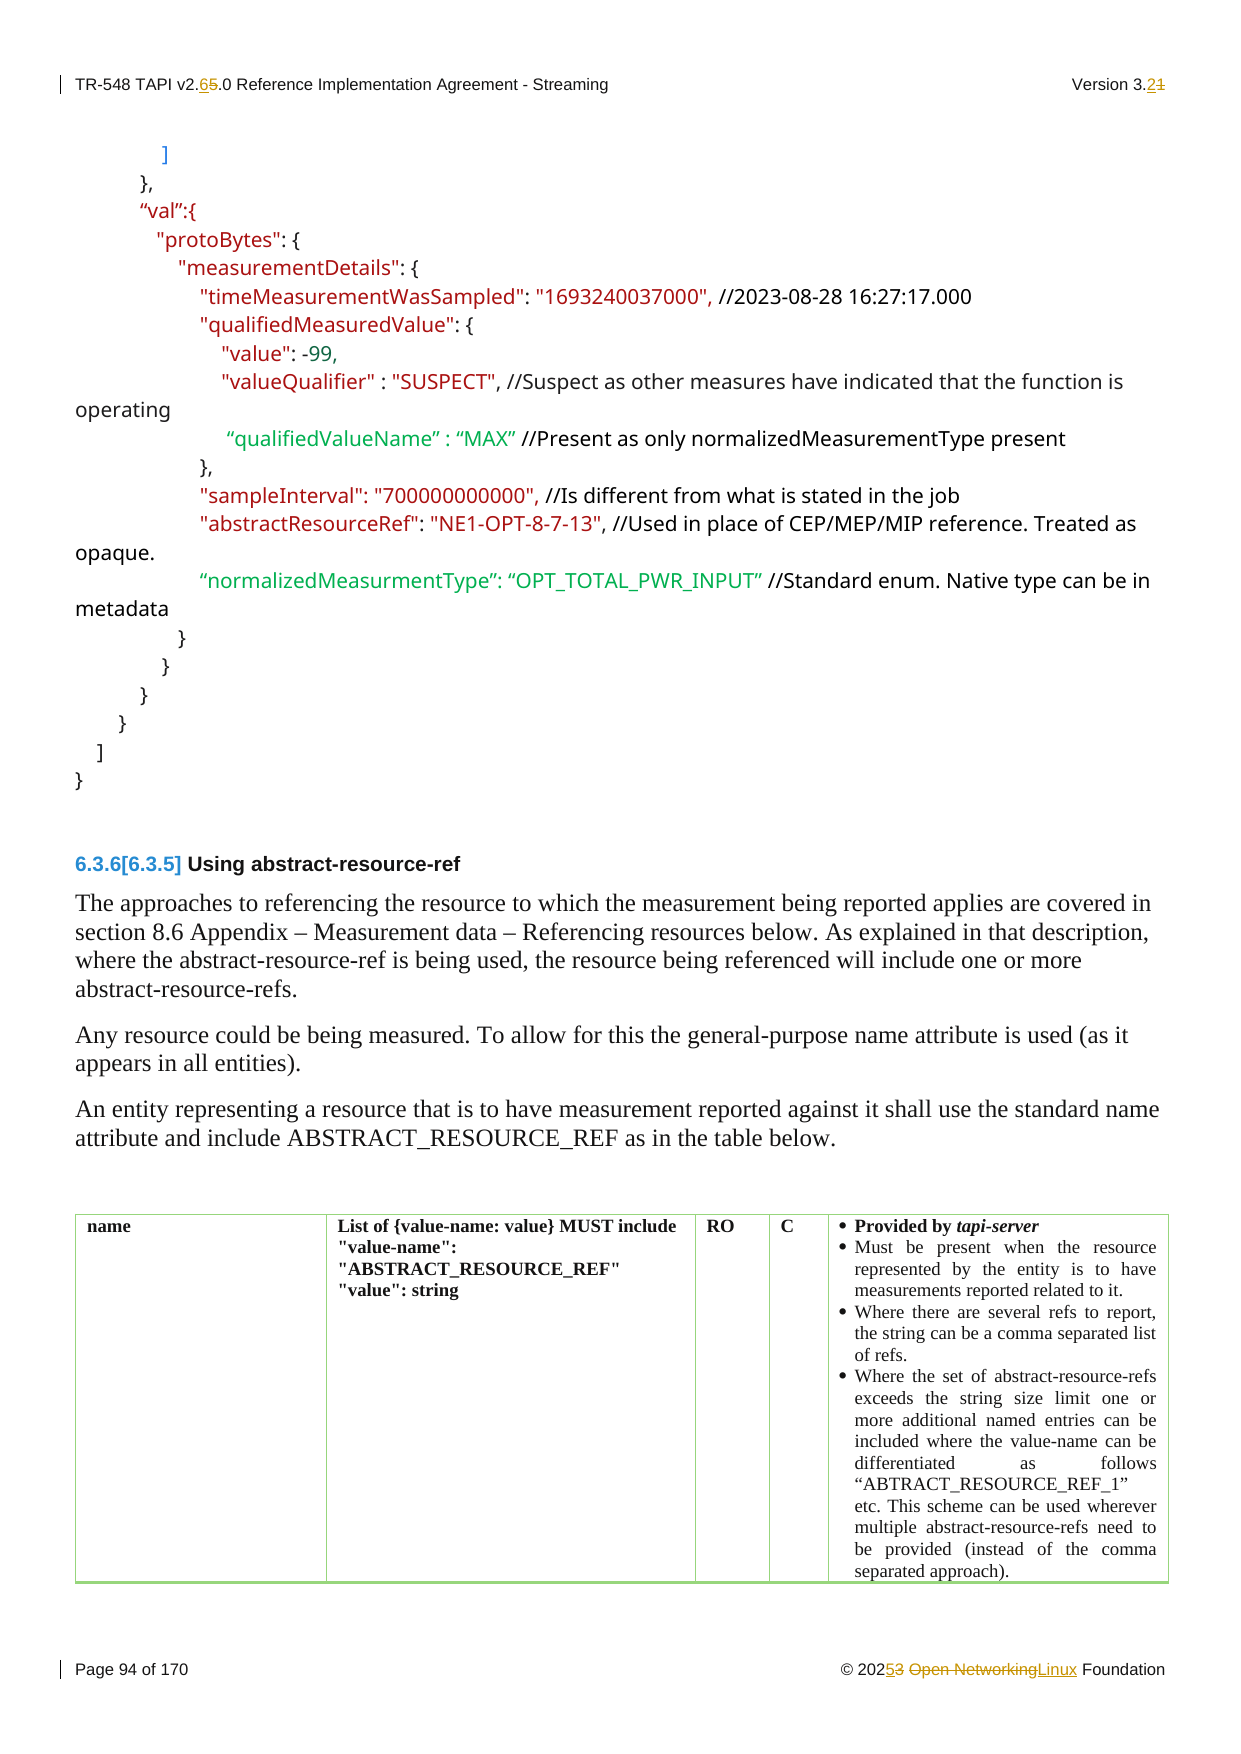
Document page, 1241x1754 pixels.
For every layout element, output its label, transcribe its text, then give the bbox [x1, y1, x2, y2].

text } [75, 680, 1165, 708]
text “qualifiedValueName” : “MAX” //Present as only normalizedMeasurementType present [75, 424, 1165, 452]
text “normalizedMeasurmentType”: “OPT_TOTAL_PWR_INPUT” //Standard enum. Native type can be in metadata [75, 566, 1165, 623]
text "abstractResourceRef": "NE1-OPT-8-7-13", //Used in place of CEP/MEP/MIP reference. Treated as opaque. [75, 509, 1165, 566]
text "measurementDetails": { [75, 253, 1165, 282]
text “val”:{ [75, 196, 1165, 225]
text "timeMeasurementWasSampled": "1693240037000", //2023-08-28 16:27:17.000 [75, 282, 1165, 310]
text ] [75, 139, 1165, 168]
text }, [75, 452, 1165, 481]
text An entity representing a resource that is to have measurement reported against it shall use the standard name attribute and include ABSTRACT_RESOURCE_REF as in the table below. [75, 1094, 1165, 1151]
text } [75, 651, 1165, 680]
text }, [75, 168, 1165, 196]
table_header RO [696, 1215, 769, 1581]
text "protoBytes": { [75, 225, 1165, 253]
subtitle Using abstract-resource-ref [75, 852, 1165, 876]
text } [75, 765, 1165, 794]
table_header name [76, 1215, 326, 1581]
text "value": -99, [75, 339, 1165, 367]
text Any resource could be being measured. To allow for this the general-purpose name attribute is used (as it appears in all entities). [75, 1020, 1165, 1077]
text "sampleInterval": "700000000000", //Is different from what is stated in the job [75, 481, 1165, 509]
text "valueQualifier" : "SUSPECT", //Suspect as other measures have indicated that the function is operating [75, 367, 1165, 424]
table_header Provided by tapi-server Must be present when the resource represented by the entity is to have measurements reported related to it. Where there are several refs to report, the string can be a comma separated list of refs. Where the set of abstract-resource-refs exceeds the string size limit one or more additional named entries can be included where the value-name can be differentiated as follows “ABTRACT_RESOURCE_REF_1” etc. This scheme can be used wherever multiple abstract-resource-refs need to be provided (instead of the comma separated approach). [829, 1215, 1168, 1581]
table_header C [770, 1215, 828, 1581]
text } [75, 708, 1165, 737]
text } [75, 623, 1165, 651]
text The approaches to referencing the resource to which the measurement being reported applies are covered in section 8.6 Appendix – Measurement data – Referencing resources . As explained in that description, where the abstract-resource-ref is being used, the resource being referenced will include one or more abstract-resource-refs. [75, 888, 1165, 1003]
table_header List of {value-name: value} MUST include "value-name": "ABSTRACT_RESOURCE_REF" "value": string [327, 1215, 695, 1581]
text ] [75, 737, 1165, 765]
text "qualifiedMeasuredValue": { [75, 310, 1165, 339]
